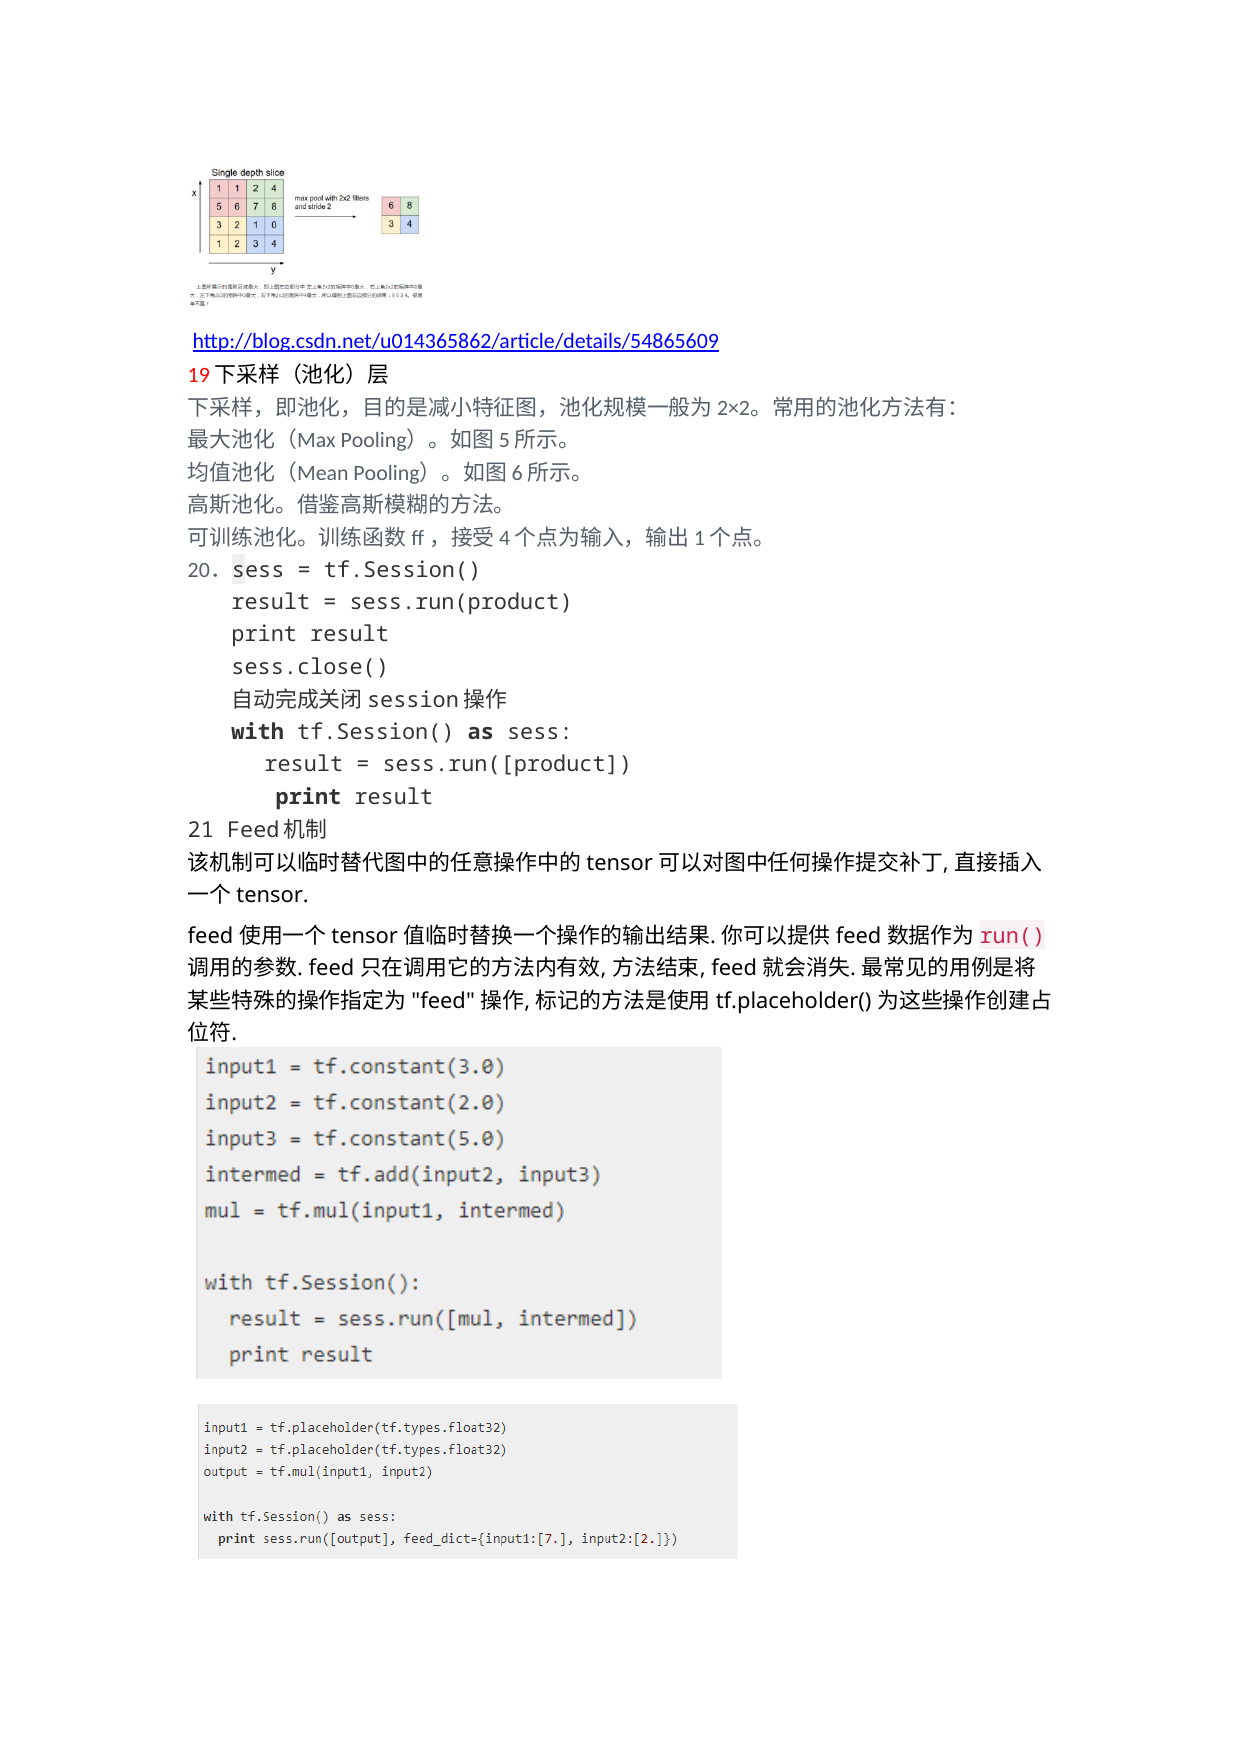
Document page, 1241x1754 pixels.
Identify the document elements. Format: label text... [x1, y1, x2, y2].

text print result [187, 617, 1053, 649]
text feed 使用一个 tensor 值临时替换一个操作的输出结果. 你可以提供 feed 数据作为 run() 调用的参数. feed 只在调用它的方法内有效, 方法结束, feed 就会消失. 最常见的用例是将某些特殊的操作指定为 "feed" 操作, 标记的方法是使用 tf.placeholder() 为这些操作创建占位符. [187, 917, 1053, 1047]
picture [187, 1047, 722, 1379]
text sess.close() [187, 649, 1053, 682]
picture [187, 162, 429, 311]
text 均值池化（Mean Pooling）。如图6所示。 [187, 454, 1053, 487]
text result = sess.run([product]) [187, 747, 1053, 779]
text 21 Feed机制 [187, 812, 1053, 844]
text 20．sess = tf.Session() [187, 552, 1053, 584]
text 自动完成关闭session操作 [187, 682, 1053, 714]
text 最大池化（Max Pooling）。如图5所示。 [187, 422, 1053, 454]
text http://blog.csdn.net/u014365862/article/details/54865609 [187, 324, 1053, 357]
text 下采样，即池化，目的是减小特征图，池化规模一般为2×2。常用的池化方法有： [187, 389, 1053, 422]
text print result [187, 779, 1053, 812]
text result = sess.run(product) [187, 584, 1053, 617]
picture [187, 1404, 738, 1559]
text 该机制可以临时替代图中的任意操作中的 tensor 可以对图中任何操作提交补丁, 直接插入一个 tensor. [187, 844, 1053, 909]
text 高斯池化。借鉴高斯模糊的方法。 [187, 487, 1053, 519]
text 可训练池化。训练函数 ff ，接受4个点为输入，输出1个点。 [187, 519, 1053, 552]
text with tf.Session() as sess: [187, 714, 1053, 747]
text 19下采样（池化）层 [187, 357, 1053, 389]
